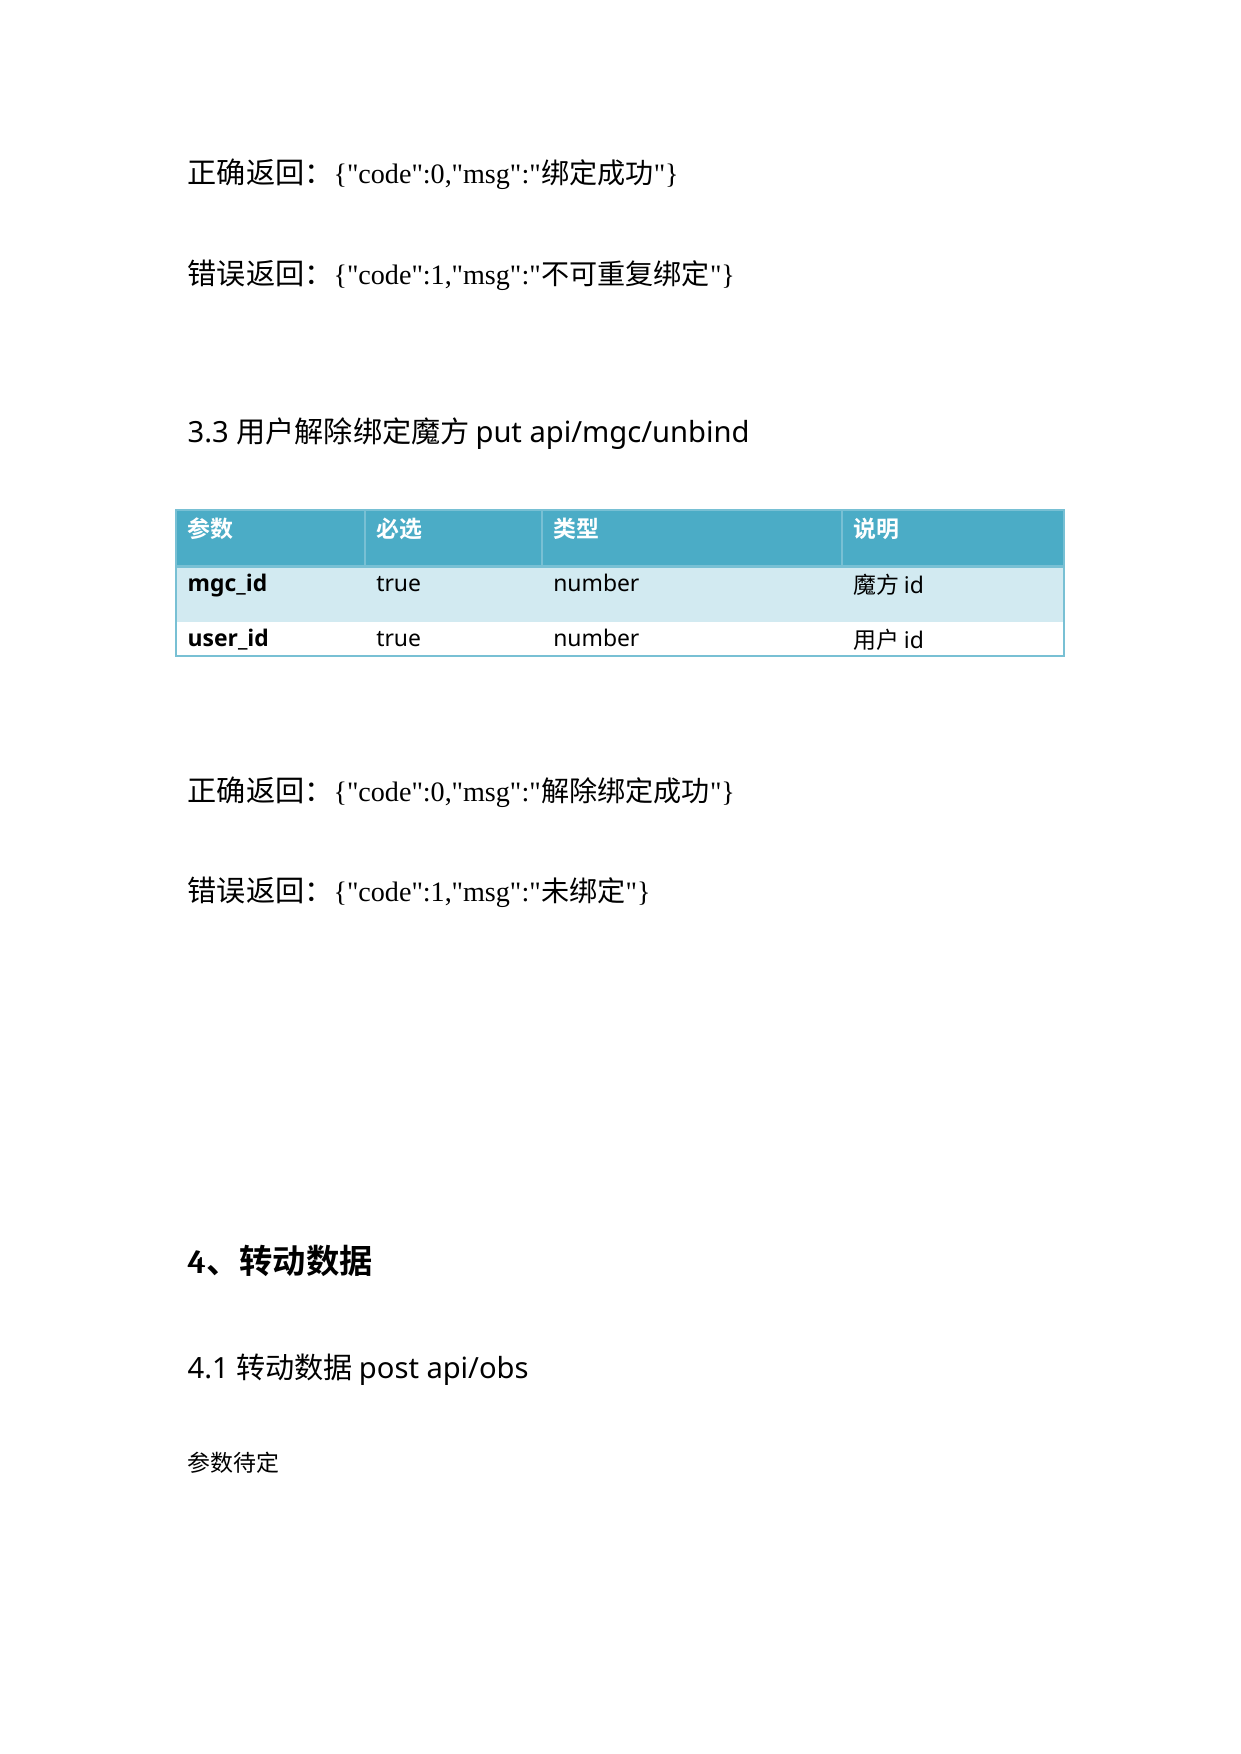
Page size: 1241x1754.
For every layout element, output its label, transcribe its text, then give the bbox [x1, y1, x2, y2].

table_header 说明 [843, 511, 1063, 565]
table_header 必选 [366, 511, 541, 565]
table_cell number [542, 568, 842, 622]
table_cell true [365, 568, 542, 622]
table_header 参数 [177, 511, 364, 565]
table_cell number [542, 622, 842, 655]
subtitle 4.1 转动数据post api/obs [187, 1345, 1053, 1387]
subtitle 正确返回：{"code":0,"msg":"绑定成功"} [187, 150, 1053, 192]
table_cell user_id [177, 622, 365, 655]
table_header 类型 [543, 511, 841, 565]
subtitle 错误返回：{"code":1,"msg":"未绑定"} [187, 868, 1053, 910]
table_cell 魔方id [842, 568, 1063, 622]
text 参数待定 [187, 1445, 1053, 1478]
subtitle 错误返回：{"code":1,"msg":"不可重复绑定"} [187, 250, 1053, 292]
table_cell mgc_id [177, 568, 365, 622]
table_cell 用户id [842, 622, 1063, 655]
table_cell true [365, 622, 542, 655]
subtitle 4、转动数据 [187, 1234, 1053, 1283]
subtitle 3.3 用户解除绑定魔方put api/mgc/unbind [187, 409, 1053, 451]
subtitle 正确返回：{"code":0,"msg":"解除绑定成功"} [187, 767, 1053, 810]
